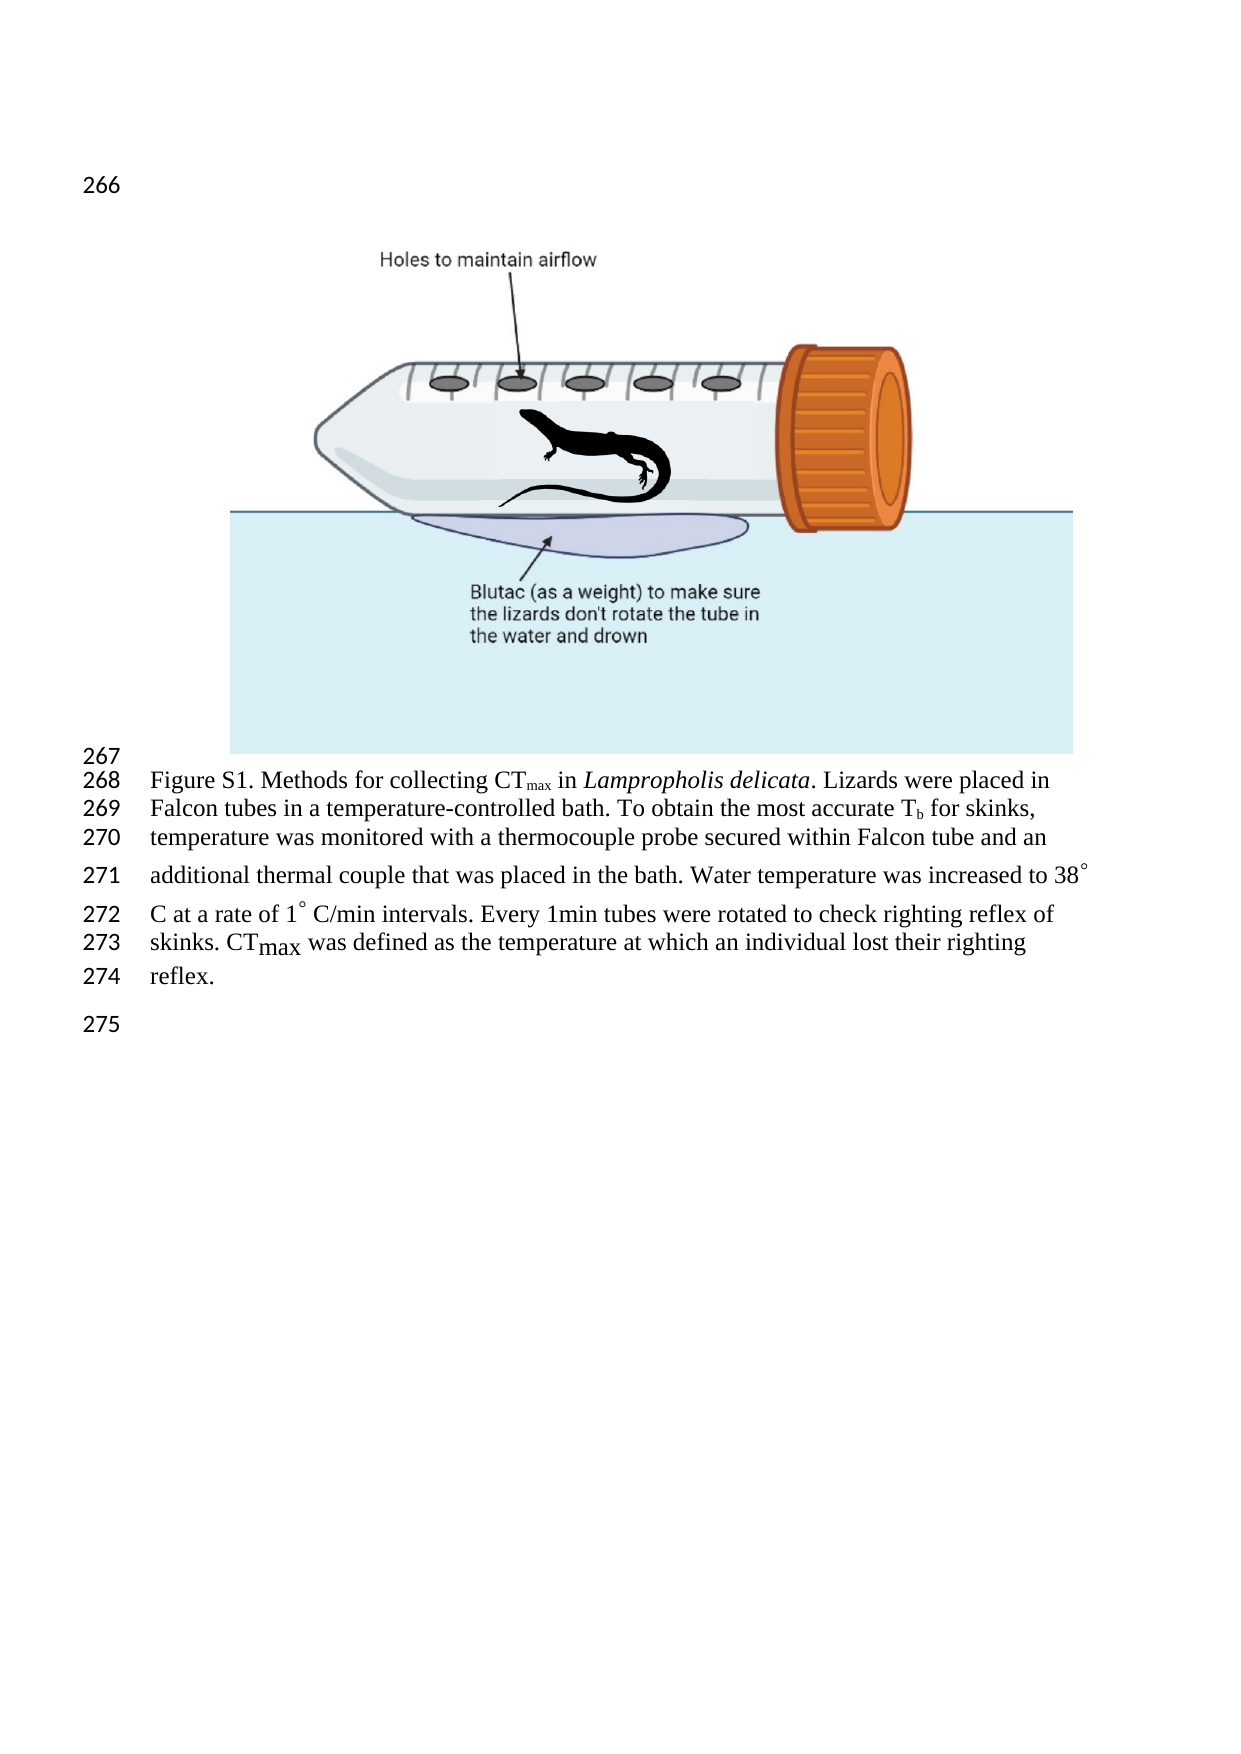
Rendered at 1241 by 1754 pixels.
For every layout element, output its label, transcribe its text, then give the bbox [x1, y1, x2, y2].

text Figure S1. Methods for collecting CTmax in Lampropholis delicata. Lizards were placed in Falcon tubes in a temperature-controlled bath. To obtain the most accurate Tb for skinks, temperature was monitored with a thermocouple probe secured within Falcon tube and an additional thermal couple that was placed in the bath. Water temperature was increased to 38◦ C at a rate of 1◦ C/min intervals. Every 1min tubes were rotated to check righting reflex of skinks. CTmax was defined as the temperature at which an individual lost their righting reflex. [150, 765, 1090, 990]
